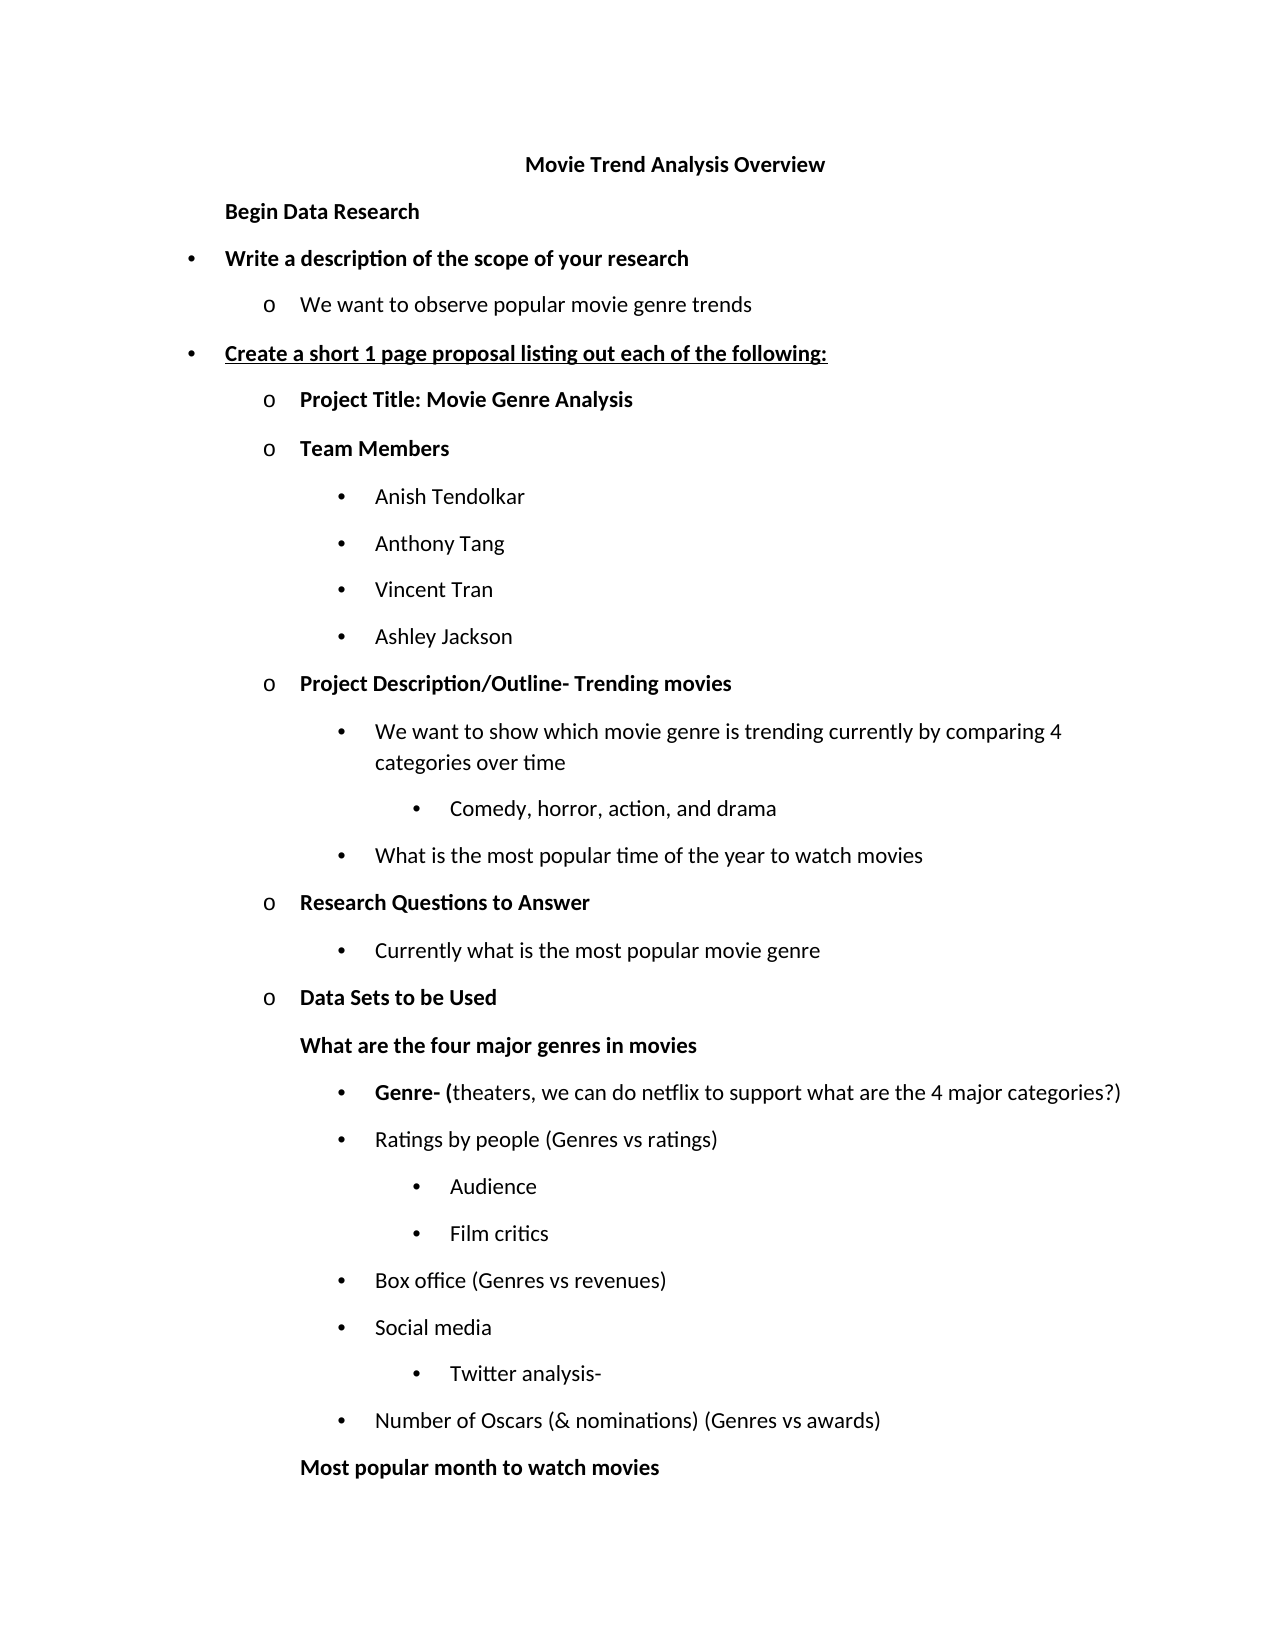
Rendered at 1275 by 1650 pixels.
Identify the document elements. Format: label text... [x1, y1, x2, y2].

list Social media [337, 1313, 1125, 1341]
list Genre- (theaters, we can do netflix to support what are the 4 major categories?) [337, 1078, 1125, 1106]
list Currently what is the most popular movie genre [337, 936, 1125, 964]
list Create a short 1 page proposal listing out each of the following: [187, 339, 1125, 367]
list Box office (Genres vs revenues) [337, 1266, 1125, 1294]
list What is the most popular time of the year to watch movies [337, 841, 1125, 869]
list We want to observe popular movie genre trends [262, 291, 1125, 320]
list We want to show which movie genre is trending currently by comparing 4 categories over time [337, 717, 1125, 776]
list Ratings by people (Genres vs ratings) [337, 1125, 1125, 1153]
list Team Members [262, 434, 1125, 463]
list Film critics [412, 1219, 1125, 1247]
text Movie Trend Analysis Overview [225, 150, 1125, 178]
list Anthony Tang [337, 529, 1125, 557]
list Project Title: Movie Genre Analysis [262, 386, 1125, 415]
text Most popular month to watch movies [300, 1453, 1125, 1481]
list Twitter analysis- [412, 1359, 1125, 1388]
list Number of Oscars (& nominations) (Genres vs awards) [337, 1406, 1125, 1434]
list Project Description/Outline- Trending movies [262, 669, 1125, 698]
list Vincent Tran [337, 576, 1125, 604]
list Write a description of the scope of your research [187, 244, 1125, 272]
list Data Sets to be Used [262, 983, 1125, 1012]
list Anish Tendolkar [337, 482, 1125, 510]
text What are the four major genres in movies [225, 1031, 1125, 1059]
list Audience [412, 1172, 1125, 1200]
list Comedy, horror, action, and drama [412, 794, 1125, 823]
list Research Questions to Answer [262, 888, 1125, 917]
text Begin Data Research [225, 197, 1125, 225]
list Ashley Jackson [337, 622, 1125, 651]
